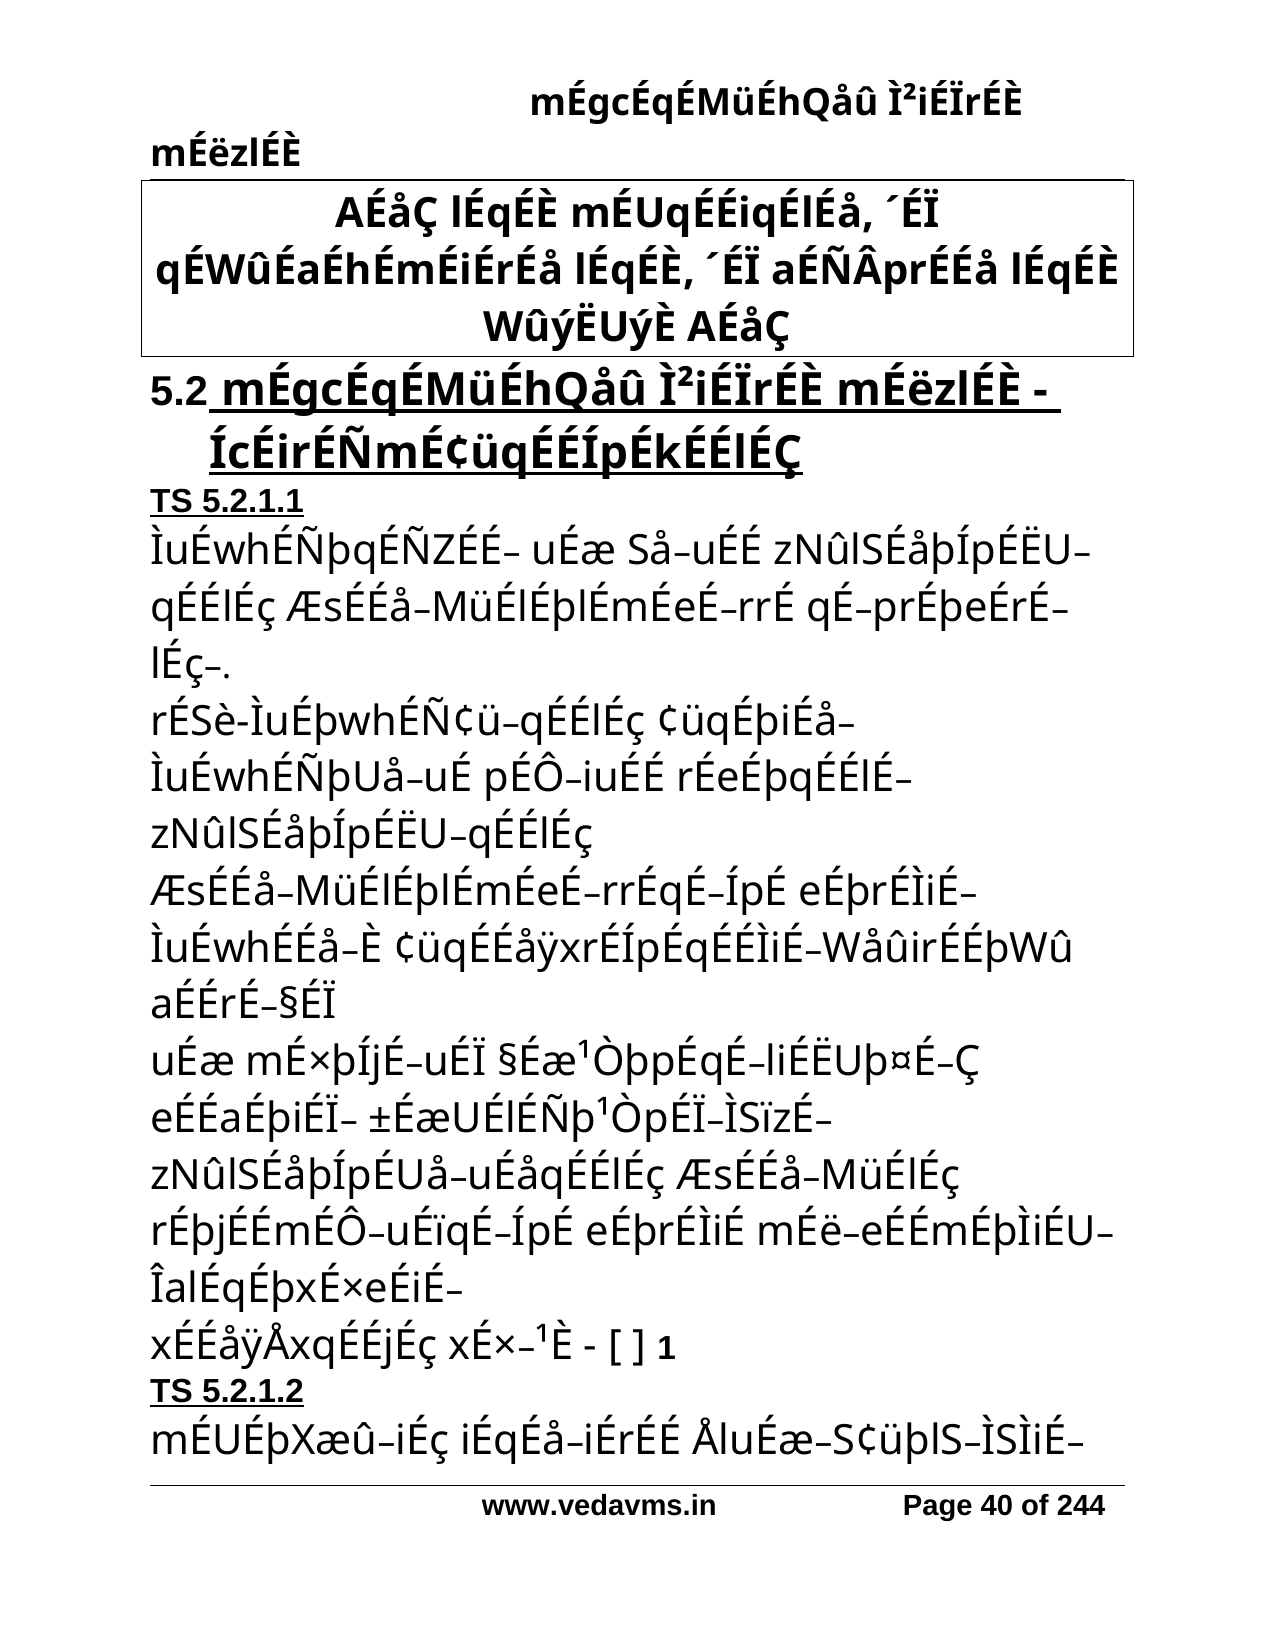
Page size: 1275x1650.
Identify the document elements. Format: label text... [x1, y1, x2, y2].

text ÆsÉÉå–MüÉlÉþlÉmÉeÉ–rrÉqÉ–ÍpÉ eÉþrÉÌiÉ– ÌuÉwhÉÉå–È ¢üqÉÉåÿxrÉÍpÉqÉÉÌiÉ–WåûirÉÉþWû aÉÉrÉ–§ÉÏ [150, 861, 1125, 1031]
text AÉåÇ lÉqÉÈ mÉUqÉÉiqÉlÉå, ´ÉÏ qÉWûÉaÉhÉmÉiÉrÉå lÉqÉÈ, ´ÉÏ aÉÑÂprÉÉå lÉqÉÈ [142, 181, 1133, 294]
text TS 5.2.1.2 [150, 1372, 1125, 1410]
text ÌuÉwhÉÑþqÉÑZÉÉ– uÉæ Så–uÉÉ zNûlSÉåþÍpÉËU–qÉÉlÉç ÆsÉÉå–MüÉlÉþlÉmÉeÉ–rrÉ qÉ–prÉþeÉrÉ–lÉç–. [150, 520, 1125, 690]
subtitle mÉgcÉqÉMüÉhQåû Ì²iÉÏrÉÈ mÉëzlÉÈ - ÍcÉirÉÑmÉ¢üqÉÉÍpÉkÉÉlÉÇ [150, 357, 1169, 482]
text mÉUÉþXæû–iÉç iÉqÉå–iÉrÉÉ ÅluÉæ–S¢üþlS–ÌSÌiÉ– iÉrÉÉ– uÉæ xÉÉåÿÅalÉåÈ ÌmÉë–rÉÇ kÉÉqÉÉÅuÉÉþÂlkÉ– [150, 1410, 1125, 1467]
text WûýËUýÈ AÉåÇ [142, 294, 1133, 356]
text uÉæ mÉ×þÍjÉ–uÉÏ §Éæ¹ÒþpÉqÉ–liÉËUþ¤É–Ç eÉÉaÉþiÉÏ– ±ÉæUÉlÉÑþ¹ÒpÉÏ–ÌSïzÉ– zNûlSÉåþÍpÉUå–uÉåqÉÉlÉç ÆsÉÉå–MüÉlÉç rÉþjÉÉmÉÔ–uÉïqÉ–ÍpÉ eÉþrÉÌiÉ mÉë–eÉÉmÉþÌiÉU–ÎalÉqÉþxÉ×eÉiÉ– [150, 1031, 1125, 1315]
text xÉÉåÿÅxqÉÉjÉç xÉ×–¹È - [ ] 1 [150, 1315, 1125, 1372]
text TS 5.2.1.1 [150, 482, 1125, 520]
text rÉSè-ÌuÉþwhÉÑ¢ü–qÉÉlÉç ¢üqÉþiÉå– ÌuÉwhÉÑþUå–uÉ pÉÔ–iuÉÉ rÉeÉþqÉÉlÉ– zNûlSÉåþÍpÉËU–qÉÉlÉç [150, 690, 1125, 861]
